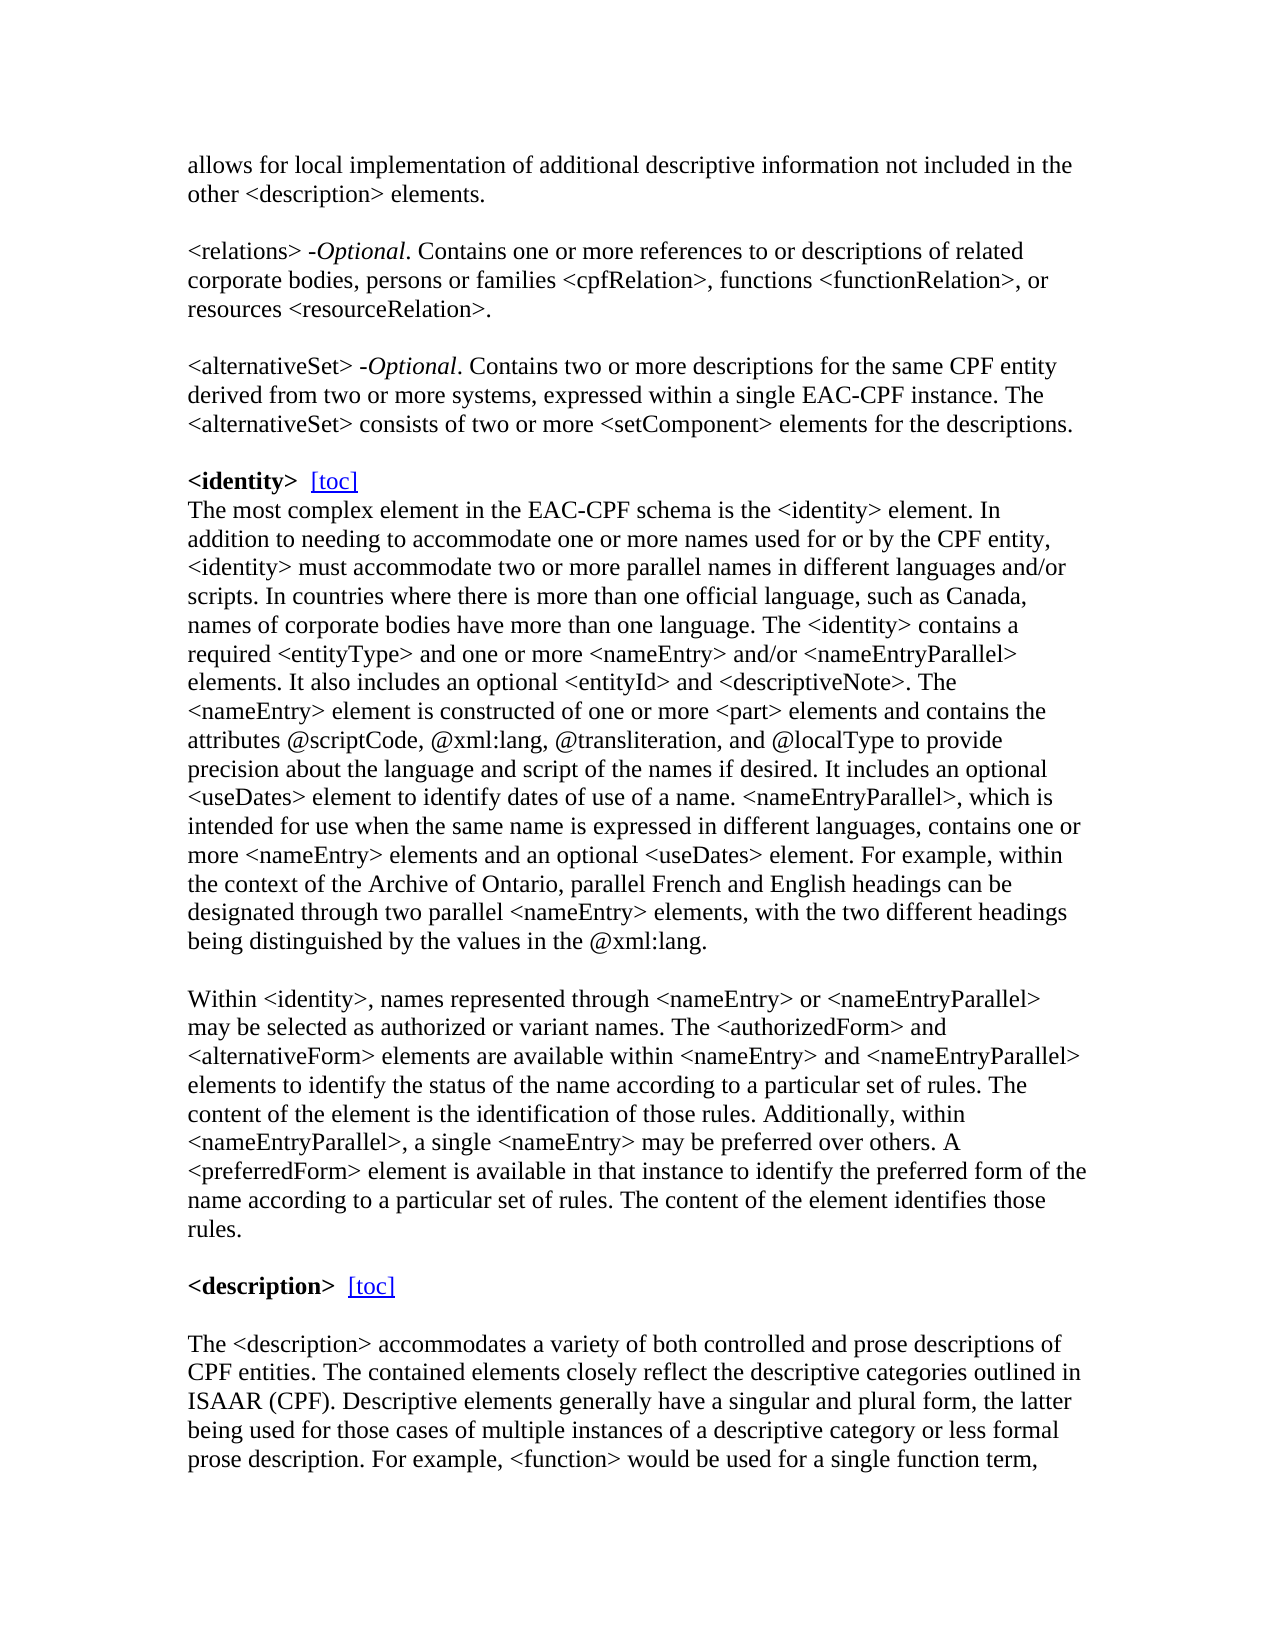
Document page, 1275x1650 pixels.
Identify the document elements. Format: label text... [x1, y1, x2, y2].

text <relations> -Optional. Contains one or more references to or descriptions of related corporate bodies, persons or families <cpfRelation>, functions <functionRelation>, or resources <resourceRelation>. [187, 236, 1087, 322]
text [187, 150, 1087, 207]
text The most complex element in the EAC-CPF schema is the <identity> element. In addition to needing to accommodate one or more names used for or by the CPF entity, <identity> must accommodate two or more parallel names in different languages and/or scripts. In countries where there is more than one official language, such as Canada, names of corporate bodies have more than one language. The <identity> contains a required <entityType> and one or more <nameEntry> and/or <nameEntryParallel> elements. It also includes an optional <entityId> and <descriptiveNote>. The <nameEntry> element is constructed of one or more <part> elements and contains the attributes @scriptCode, @xml:lang, @transliteration, and @localType to provide precision about the language and script of the names if desired. It includes an optional <useDates> element to identify dates of use of a name. <nameEntryParallel>, which is intended for use when the same name is expressed in different languages, contains one or more <nameEntry> elements and an optional <useDates> element. For example, within the context of the Archive of Ontario, parallel French and English headings can be designated through two parallel <nameEntry> elements, with the two different headings being distinguished by the values in the @xml:lang. [187, 495, 1087, 955]
text <alternativeSet> -Optional. Contains two or more descriptions for the same CPF entity derived from two or more systems, expressed within a single EAC-CPF instance. The <alternativeSet> consists of two or more <setComponent> elements for the descriptions. [187, 351, 1087, 437]
text <identity> [toc] [187, 466, 1087, 495]
text <description> [toc] [187, 1271, 1087, 1300]
text Within <identity>, names represented through <nameEntry> or <nameEntryParallel> may be selected as authorized or variant names. The <authorizedForm> and <alternativeForm> elements are available within <nameEntry> and <nameEntryParallel> elements to identify the status of the name according to a particular set of rules. The content of the element is the identification of those rules. Additionally, within <nameEntryParallel>, a single <nameEntry> may be preferred over others. A <preferredForm> element is available in that instance to identify the preferred form of the name according to a particular set of rules. The content of the element identifies those rules. [187, 984, 1087, 1242]
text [187, 1329, 1087, 1472]
